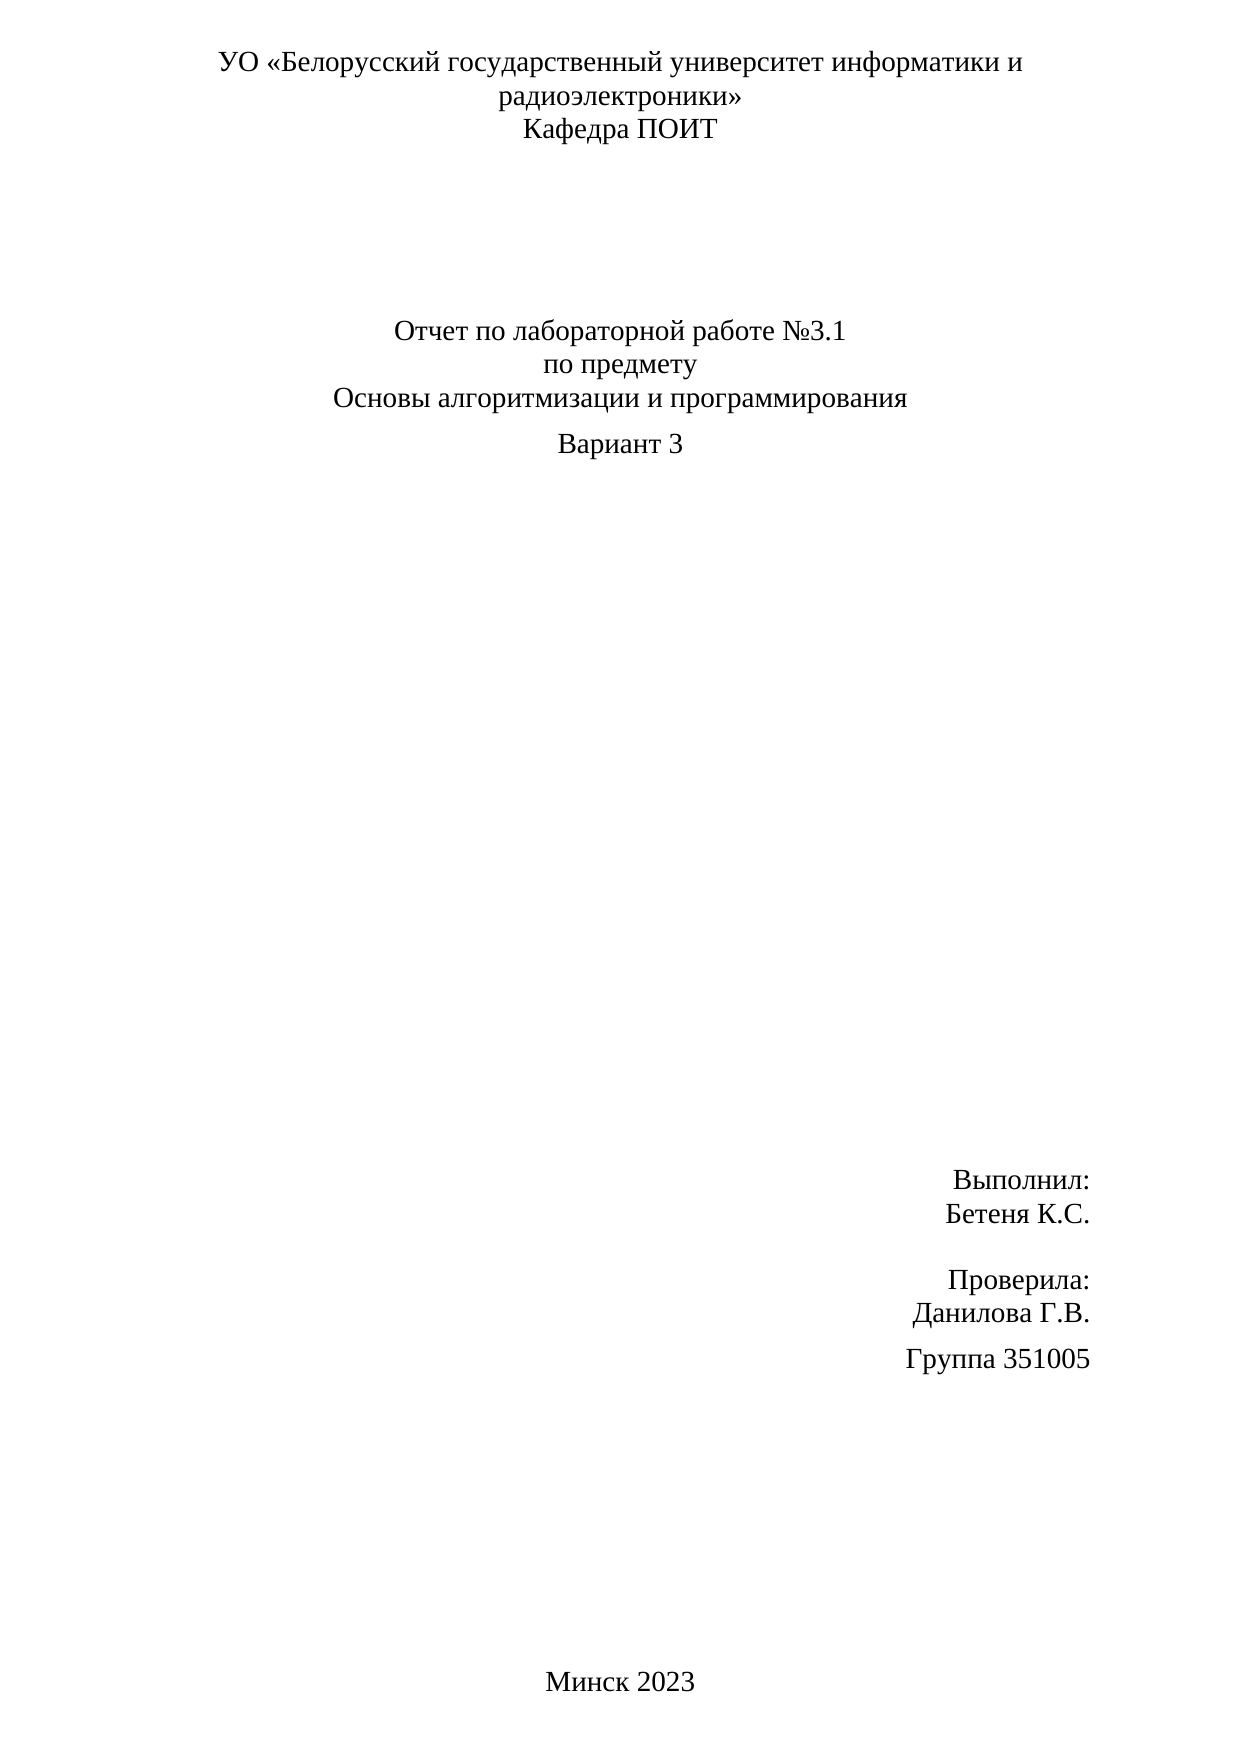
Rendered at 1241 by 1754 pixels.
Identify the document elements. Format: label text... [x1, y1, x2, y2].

text Выполнил: [150, 1162, 1090, 1196]
text по предмету [150, 346, 1090, 380]
text УО «Белорусский государственный университет информатики и радиоэлектроники» [150, 44, 1090, 111]
text Группа 351005 [150, 1341, 1090, 1375]
text Отчет по лабораторной работе №3.1 [150, 313, 1090, 346]
text Данилова Г.В. [150, 1295, 1090, 1329]
text Проверила: [150, 1262, 1090, 1295]
text Кафедра ПОИТ [150, 111, 1090, 145]
text Минск 2023 [150, 1664, 1090, 1697]
text Вариант 3 [150, 426, 1090, 459]
text Бетеня К.С. [150, 1196, 1090, 1229]
text Основы алгоритмизации и программирования [150, 380, 1090, 413]
